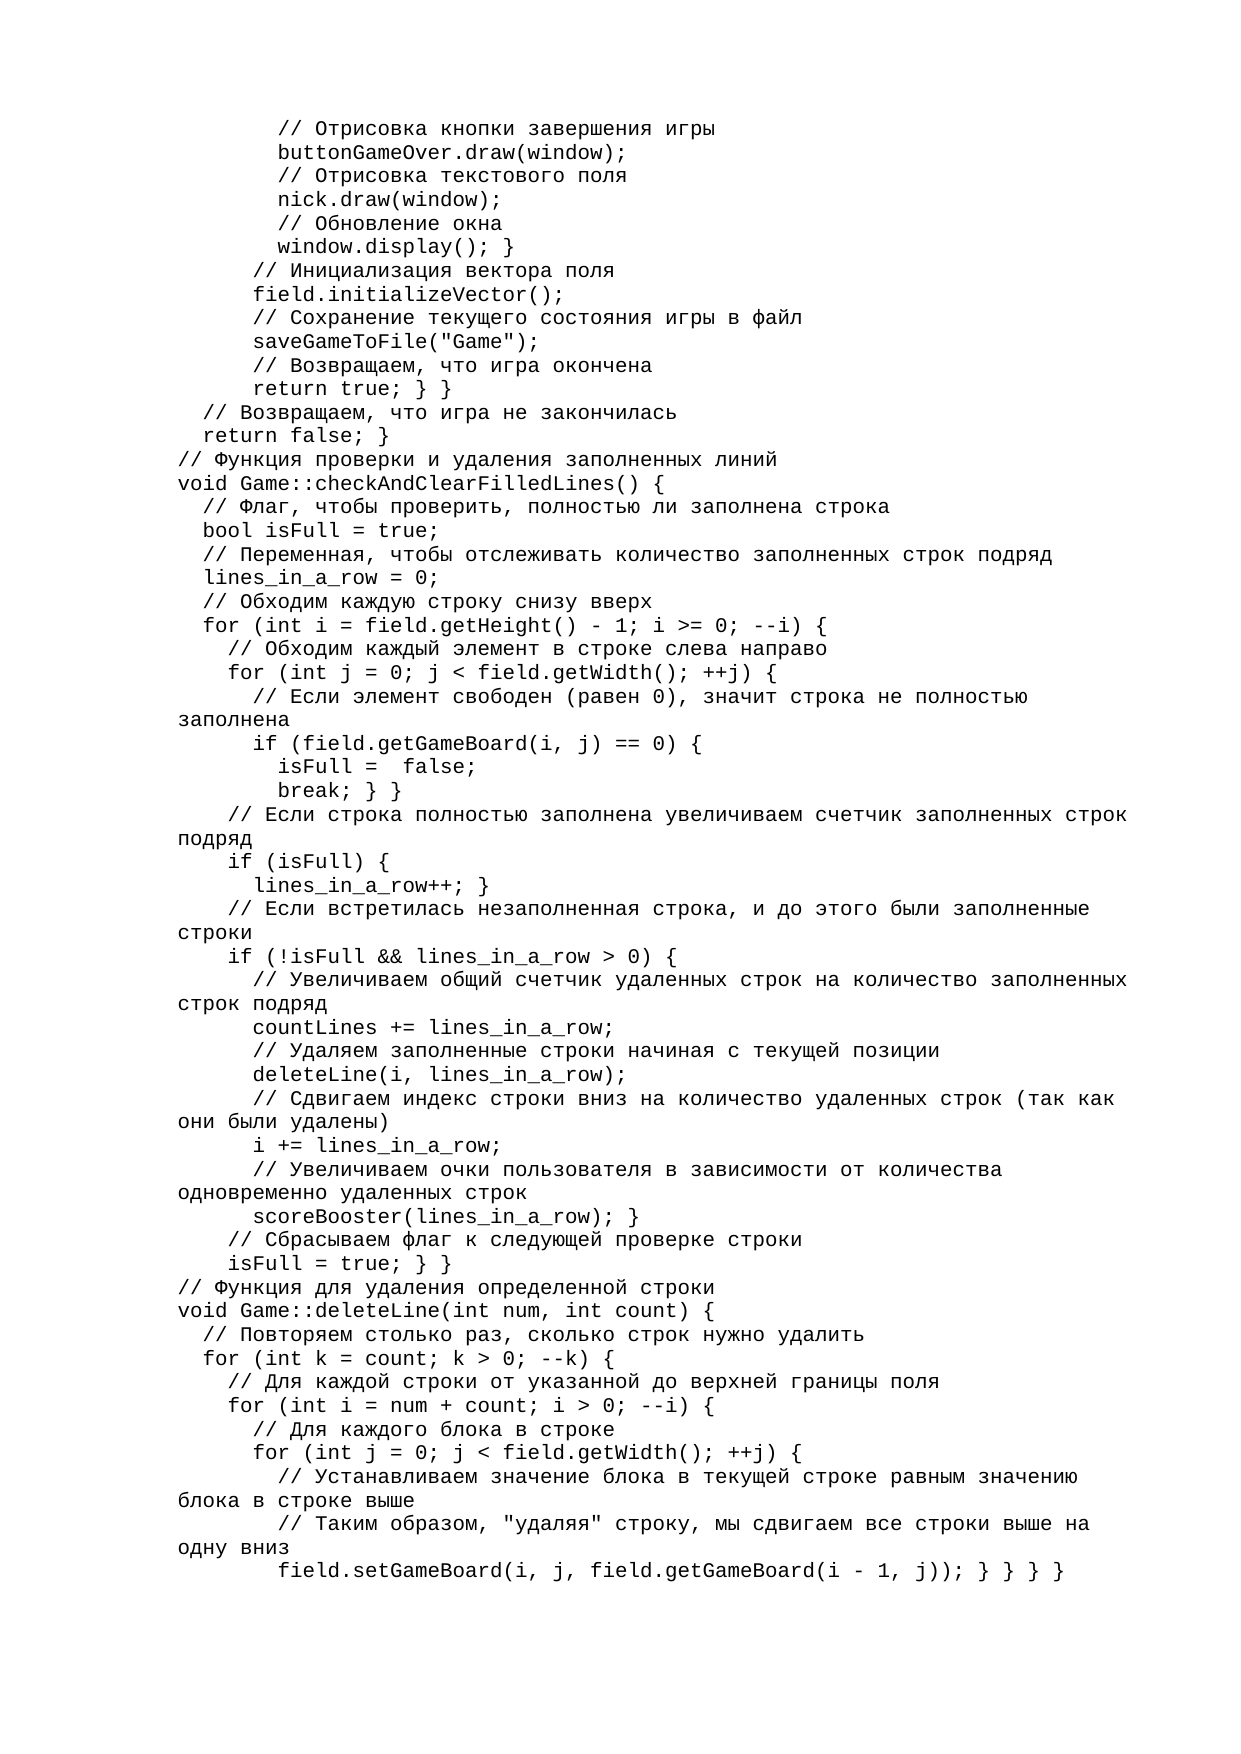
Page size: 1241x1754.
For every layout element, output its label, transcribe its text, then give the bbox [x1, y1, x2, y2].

text // Отрисовка текстового поля [177, 165, 1152, 189]
text // Увеличиваем общий счетчик удаленных строк на количество заполненных строк подряд [177, 969, 1152, 1017]
text if (isFull) { [177, 851, 1152, 875]
text saveGameToFile("Game"); [177, 331, 1152, 354]
text bool isFull = true; [177, 520, 1152, 544]
text for (int k = count; k > 0; --k) { [177, 1348, 1152, 1371]
text // Таким образом, "удаляя" строку, мы сдвигаем все строки выше на одну вниз [177, 1513, 1152, 1561]
text window.display(); } [177, 236, 1152, 260]
text // Если элемент свободен (равен 0), значит строка не полностью заполнена [177, 686, 1152, 733]
text lines_in_a_row++; } [177, 875, 1152, 898]
text // Сдвигаем индекс строки вниз на количество удаленных строк (так как они были удалены) [177, 1088, 1152, 1135]
text field.setGameBoard(i, j, field.getGameBoard(i - 1, j)); } } } } [177, 1561, 1152, 1584]
text // Возвращаем, что игра не закончилась [177, 402, 1152, 426]
text // Инициализация вектора поля [177, 260, 1152, 284]
text // Для каждой строки от указанной до верхней границы поля [177, 1371, 1152, 1395]
text if (!isFull && lines_in_a_row > 0) { [177, 946, 1152, 969]
text for (int j = 0; j < field.getWidth(); ++j) { [177, 662, 1152, 686]
text // Повторяем столько раз, сколько строк нужно удалить [177, 1324, 1152, 1348]
text // Возвращаем, что игра окончена [177, 354, 1152, 378]
text void Game::deleteLine(int num, int count) { [177, 1300, 1152, 1324]
text // Для каждого блока в строке [177, 1419, 1152, 1442]
text // Обновление окна [177, 213, 1152, 236]
text for (int i = num + count; i > 0; --i) { [177, 1395, 1152, 1419]
text // Сбрасываем флаг к следующей проверке строки [177, 1229, 1152, 1253]
text if (field.getGameBoard(i, j) == 0) { [177, 733, 1152, 757]
text // Обходим каждую строку снизу вверх [177, 591, 1152, 615]
text // Функция проверки и удаления заполненных линий [177, 449, 1152, 473]
text for (int j = 0; j < field.getWidth(); ++j) { [177, 1442, 1152, 1466]
text return false; } [177, 426, 1152, 449]
text // Сохранение текущего состояния игры в файл [177, 307, 1152, 331]
text // Удаляем заполненные строки начиная с текущей позиции [177, 1040, 1152, 1064]
text // Устанавливаем значение блока в текущей строке равным значению блока в строке выше [177, 1466, 1152, 1513]
text // Флаг, чтобы проверить, полностью ли заполнена строка [177, 496, 1152, 520]
text field.initializeVector(); [177, 284, 1152, 307]
text break; } } [177, 780, 1152, 804]
text return true; } } [177, 378, 1152, 402]
text // Функция для удаления определенной строки [177, 1277, 1152, 1300]
text // Переменная, чтобы отслеживать количество заполненных строк подряд [177, 544, 1152, 567]
text scoreBooster(lines_in_a_row); } [177, 1206, 1152, 1229]
text // Отрисовка кнопки завершения игры [177, 118, 1152, 142]
text // Если строка полностью заполнена увеличиваем счетчик заполненных строк подряд [177, 804, 1152, 851]
text isFull = true; } } [177, 1253, 1152, 1277]
text // Обходим каждый элемент в строке слева направо [177, 638, 1152, 662]
text buttonGameOver.draw(window); [177, 142, 1152, 165]
text // Увеличиваем очки пользователя в зависимости от количества одновременно удаленных строк [177, 1158, 1152, 1206]
text void Game::checkAndClearFilledLines() { [177, 473, 1152, 496]
text // Если встретилась незаполненная строка, и до этого были заполненные строки [177, 898, 1152, 946]
text countLines += lines_in_a_row; [177, 1017, 1152, 1040]
text isFull = false; [177, 757, 1152, 780]
text i += lines_in_a_row; [177, 1135, 1152, 1158]
text nick.draw(window); [177, 189, 1152, 213]
text for (int i = field.getHeight() - 1; i >= 0; --i) { [177, 615, 1152, 638]
text deleteLine(i, lines_in_a_row); [177, 1064, 1152, 1088]
text lines_in_a_row = 0; [177, 567, 1152, 591]
